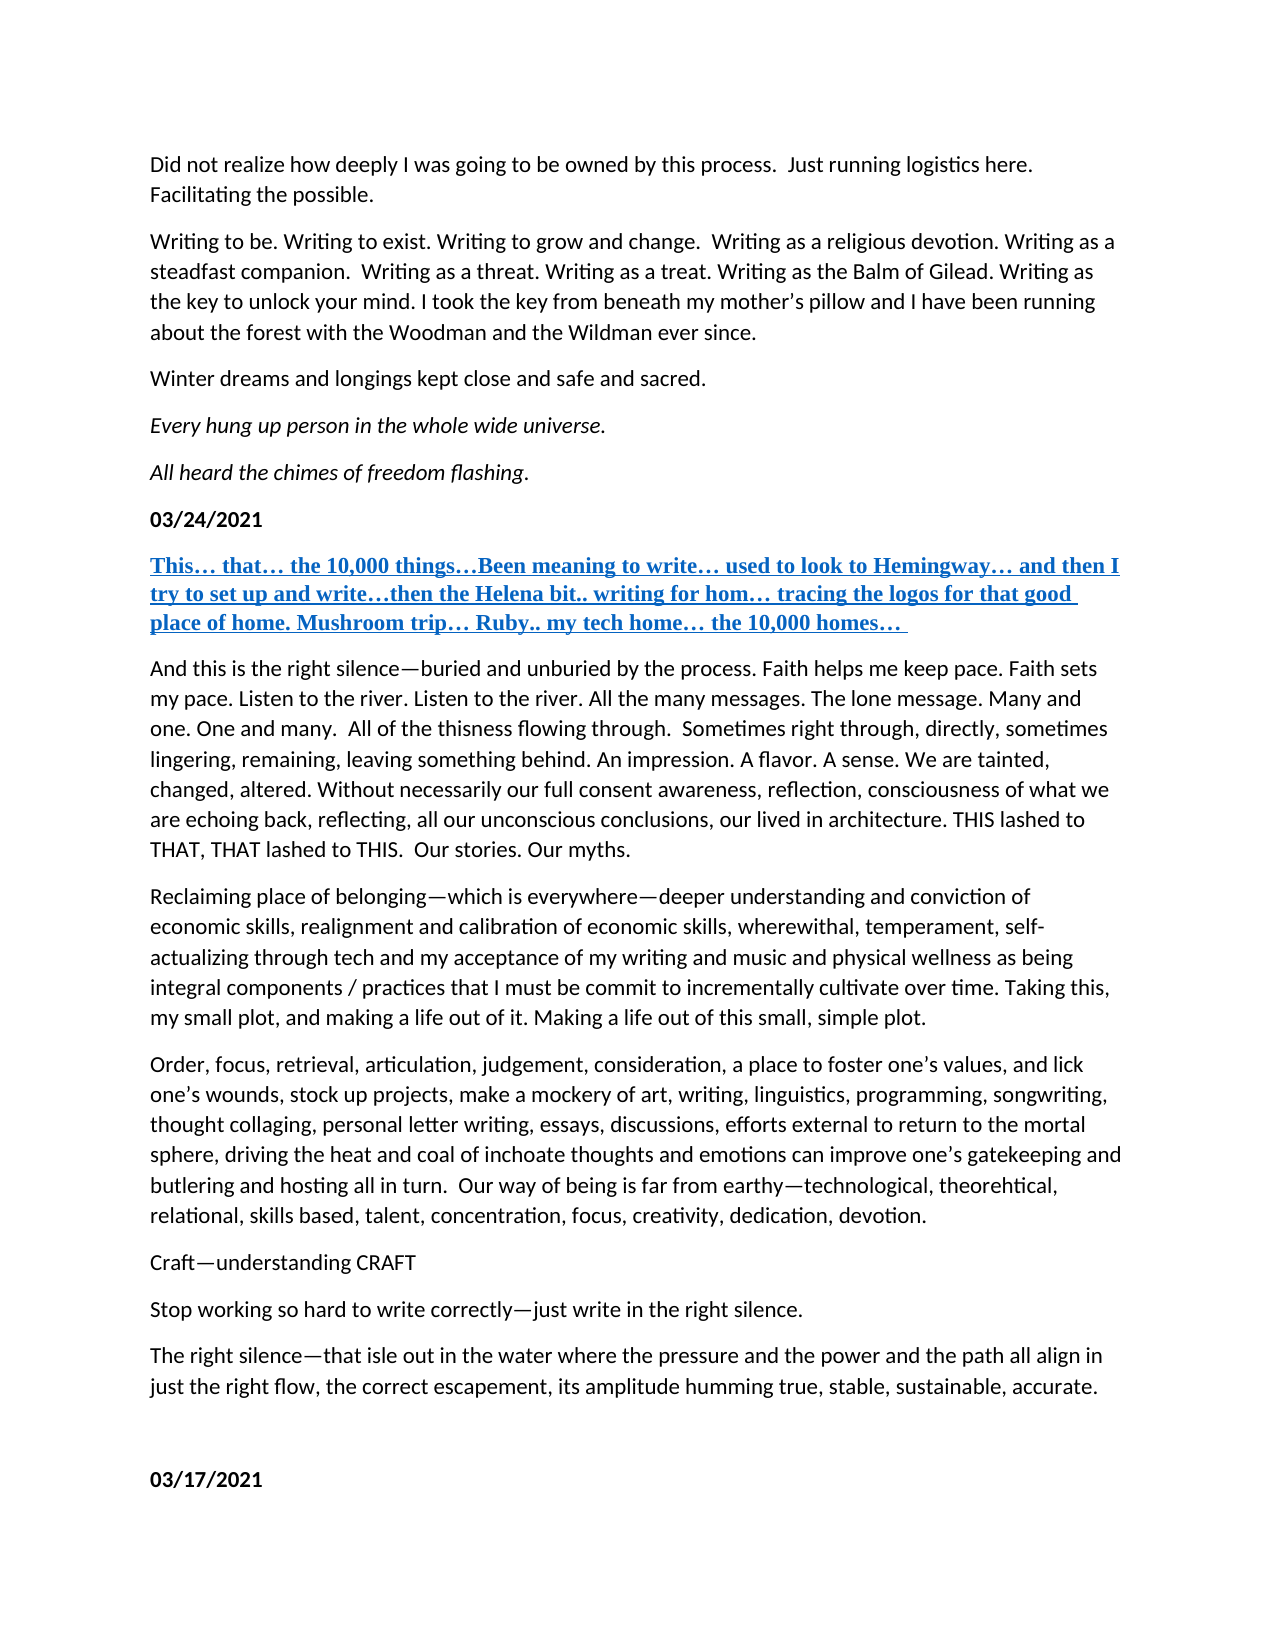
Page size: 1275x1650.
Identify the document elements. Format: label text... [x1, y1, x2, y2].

text 03/17/2021 [150, 1466, 1125, 1493]
text Order, focus, retrieval, articulation, judgement, consideration, a place to foster one’s values, and lick one’s wounds, stock up projects, make a mockery of art, writing, linguistics, programming, songwriting, thought collaging, personal letter writing, essays, discussions, efforts external to return to the mortal sphere, driving the heat and coal of inchoate thoughts and emotions can improve one’s gatekeeping and butlering and hosting all in turn. Our way of being is far from earthy—technological, theorehtical, relational, skills based, talent, concentration, focus, creativity, dedication, devotion. [150, 1050, 1125, 1229]
text Craft—understanding CRAFT [150, 1248, 1125, 1276]
text 03/24/2021 [150, 505, 1125, 533]
text Reclaiming place of belonging—which is everywhere—deeper understanding and conviction of economic skills, realignment and calibration of economic skills, wherewithal, temperament, self-actualizing through tech and my acceptance of my writing and music and physical wellness as being integral components / practices that I must be commit to incrementally cultivate over time. Taking this, my small plot, and making a life out of it. Making a life out of this small, simple plot. [150, 882, 1125, 1031]
text Did not realize how deeply I was going to be owned by this process. Just running logistics here. Facilitating the possible. [150, 150, 1125, 208]
text The right silence—that isle out in the water where the pressure and the power and the path all align in just the right flow, the correct escapement, its amplitude humming true, stable, sustainable, accurate. [150, 1342, 1125, 1400]
text All heard the chimes of freedom flashing. [150, 458, 1125, 486]
text Stop working so hard to write correctly—just write in the right silence. [150, 1295, 1125, 1323]
text Winter dreams and longings kept close and safe and sacred. [150, 364, 1125, 393]
text And this is the right silence—buried and unburied by the process. Faith helps me keep pace. Faith sets my pace. Listen to the river. Listen to the river. All the many messages. The lone message. Many and one. One and many. All of the thisness flowing through. Sometimes right through, directly, sometimes lingering, remaining, leaving something behind. An impression. A flavor. A sense. We are tainted, changed, altered. Without necessarily our full consent awareness, reflection, consciousness of what we are echoing back, reflecting, all our unconscious conclusions, our lived in architecture. THIS lashed to THAT, THAT lashed to THIS. Our stories. Our myths. [150, 654, 1125, 863]
text This… that… the 10,000 things…Been meaning to write… used to look to Hemingway… and then I try to set up and write…then the Helena bit.. writing for hom… tracing the logos for that good place of home. Mushroom trip… Ruby.. my tech home… the 10,000 homes… [150, 552, 1125, 635]
text Every hung up person in the whole wide universe. [150, 411, 1125, 439]
